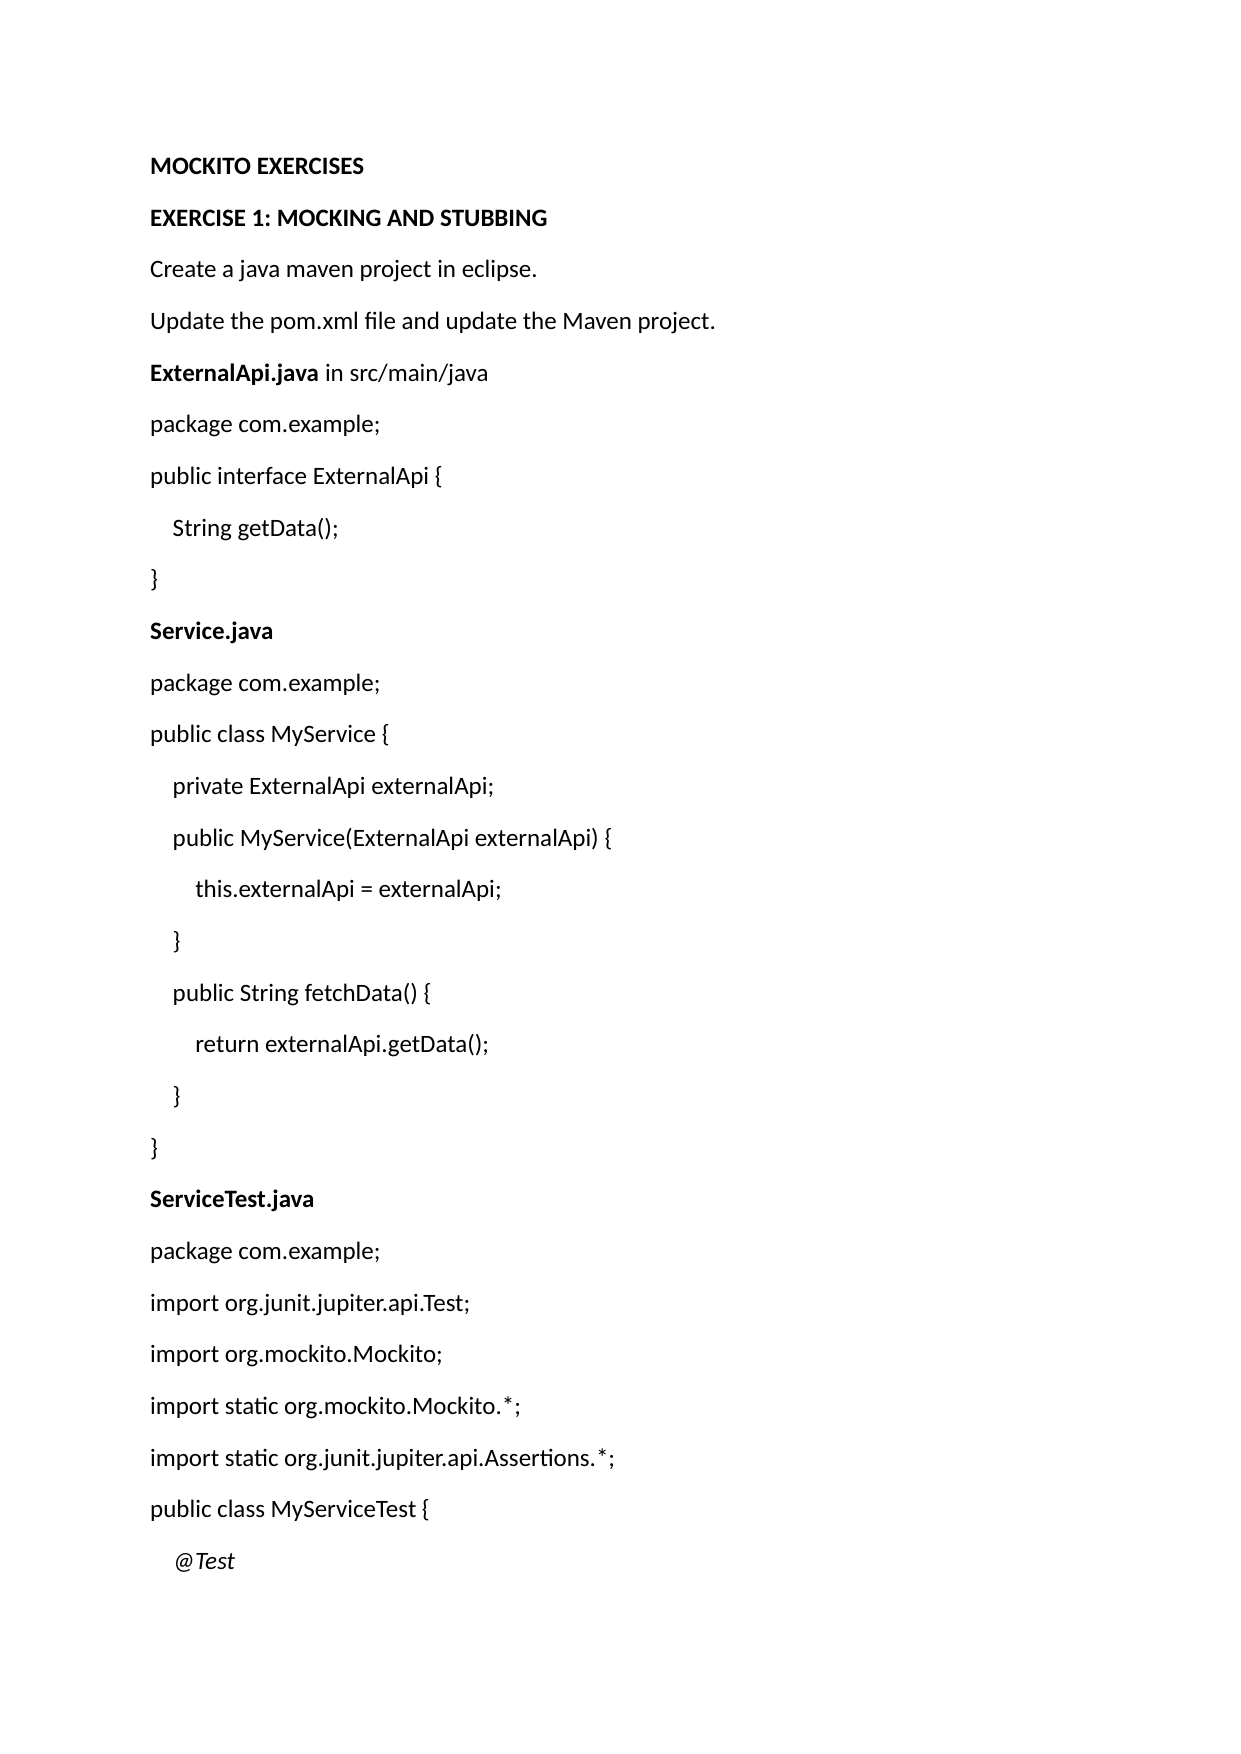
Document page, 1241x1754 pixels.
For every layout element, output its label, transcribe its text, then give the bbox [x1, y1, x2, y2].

text String getData(); [150, 512, 1090, 542]
text private ExternalApi externalApi; [150, 770, 1090, 801]
text public MyService(ExternalApi externalApi) { [150, 822, 1090, 852]
text Create a java maven project in eclipse. [150, 253, 1090, 284]
text return externalApi.getData(); [150, 1028, 1090, 1059]
text public interface ExternalApi { [150, 460, 1090, 491]
text } [150, 1080, 1090, 1111]
text @Test [150, 1545, 1090, 1576]
text Update the pom.xml file and update the Maven project. [150, 305, 1090, 336]
text package com.example; [150, 667, 1090, 697]
text } [150, 1132, 1090, 1162]
text import static org.mockito.Mockito.*; [150, 1390, 1090, 1421]
text } [150, 563, 1090, 594]
text ExternalApi.java in src/main/java [150, 357, 1090, 387]
text EXERCISE 1: MOCKING AND STUBBING [150, 202, 1090, 232]
text MOCKITO EXERCISES [150, 150, 1090, 181]
text } [150, 925, 1090, 956]
text import org.mockito.Mockito; [150, 1338, 1090, 1369]
text public class MyServiceTest { [150, 1493, 1090, 1524]
text import static org.junit.jupiter.api.Assertions.*; [150, 1442, 1090, 1472]
text package com.example; [150, 408, 1090, 439]
text import org.junit.jupiter.api.Test; [150, 1287, 1090, 1317]
text this.externalApi = externalApi; [150, 873, 1090, 904]
text package com.example; [150, 1235, 1090, 1266]
text public class MyService { [150, 718, 1090, 749]
text Service.java [150, 615, 1090, 646]
text public String fetchData() { [150, 977, 1090, 1007]
text ServiceTest.java [150, 1183, 1090, 1214]
